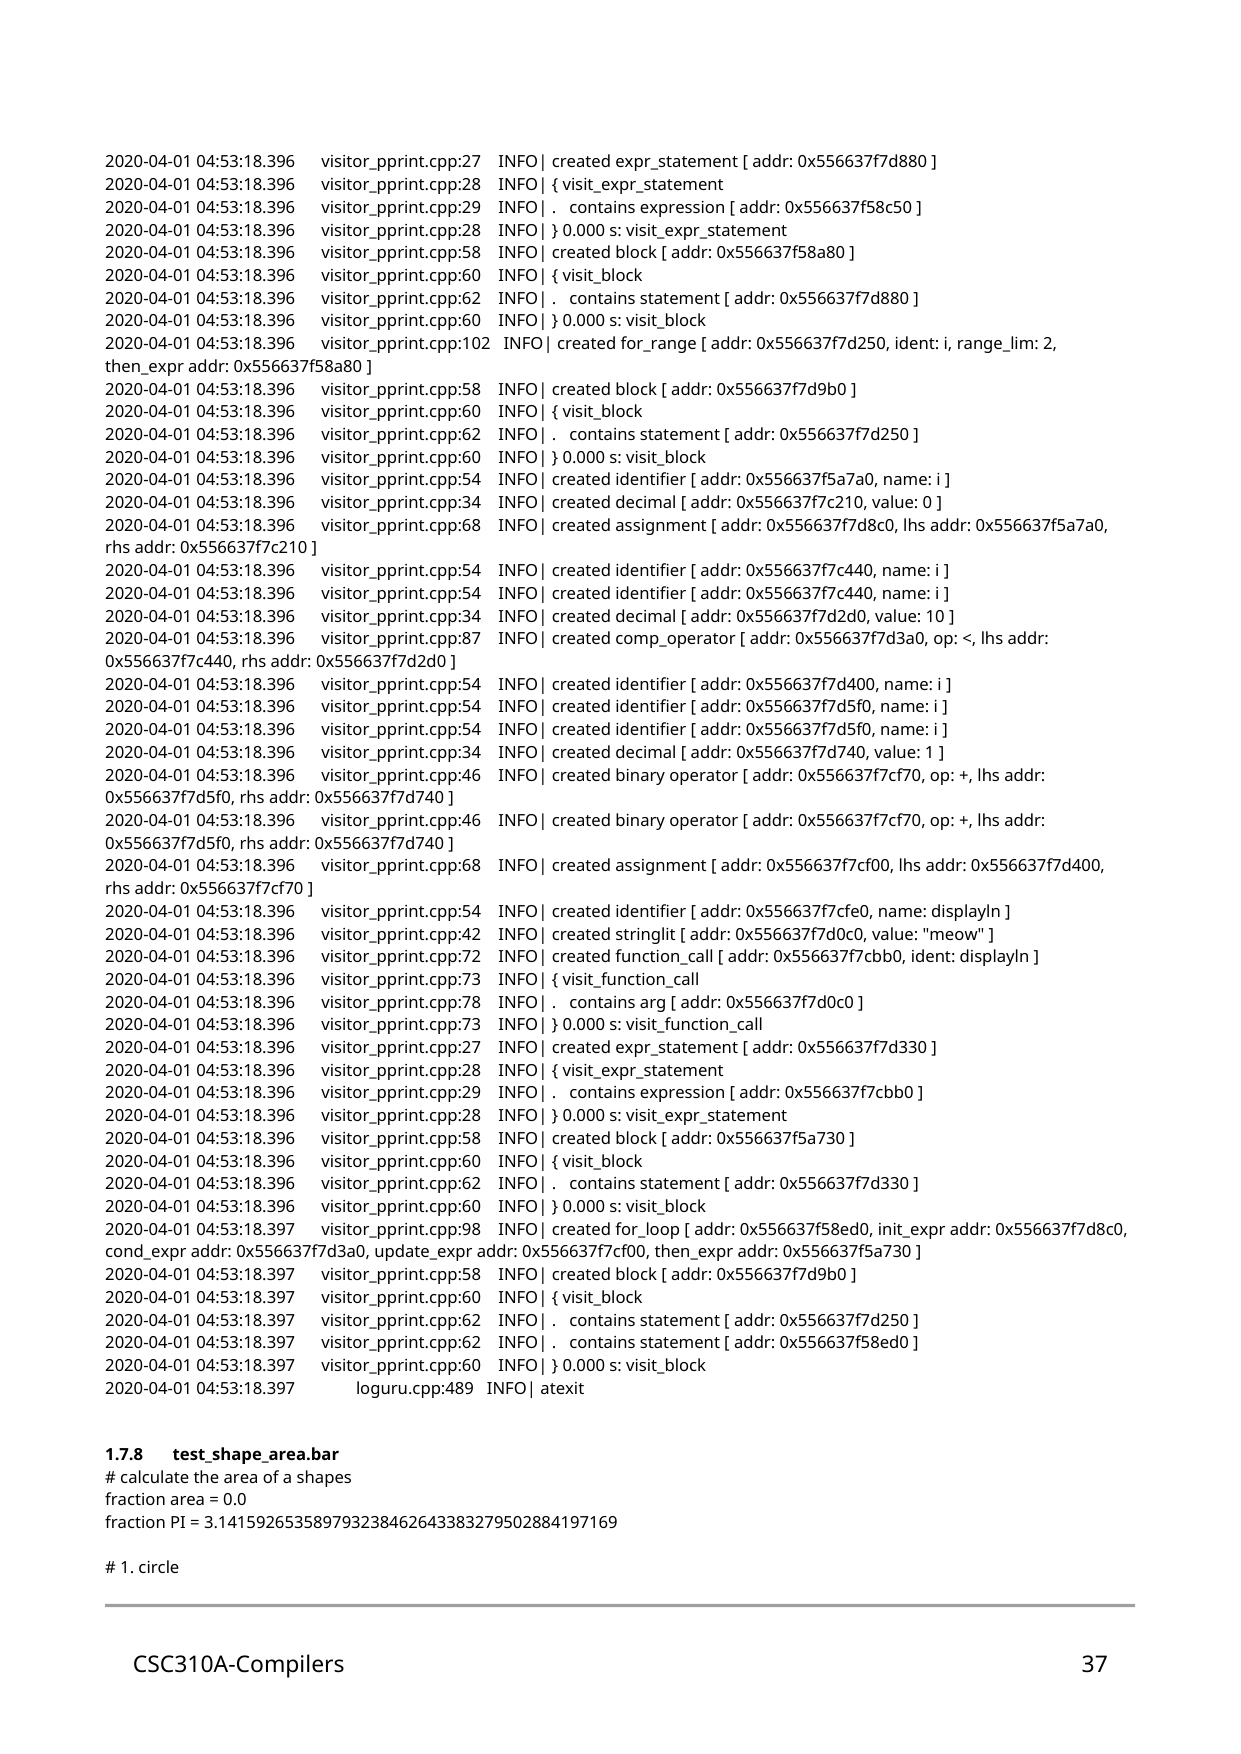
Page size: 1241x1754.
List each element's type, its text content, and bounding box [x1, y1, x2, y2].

text 2020-04-01 04:53:18.396 visitor_pprint.cpp:60 INFO| } 0.000 s: visit_block [105, 445, 1135, 468]
text 2020-04-01 04:53:18.396 visitor_pprint.cpp:62 INFO| . contains statement [ addr: 0x556637f7d880 ] [105, 286, 1135, 309]
text 2020-04-01 04:53:18.397 visitor_pprint.cpp:62 INFO| . contains statement [ addr: 0x556637f7d250 ] [105, 1308, 1135, 1331]
text 2020-04-01 04:53:18.396 visitor_pprint.cpp:28 INFO| } 0.000 s: visit_expr_statement [105, 218, 1135, 241]
text 2020-04-01 04:53:18.396 visitor_pprint.cpp:46 INFO| created binary operator [ addr: 0x556637f7cf70, op: +, lhs addr: 0x556637f7d5f0, rhs addr: 0x556637f7d740 ] [105, 808, 1135, 854]
text 2020-04-01 04:53:18.396 visitor_pprint.cpp:60 INFO| { visit_block [105, 1149, 1135, 1172]
text 2020-04-01 04:53:18.396 visitor_pprint.cpp:87 INFO| created comp_operator [ addr: 0x556637f7d3a0, op: <, lhs addr: 0x556637f7c440, rhs addr: 0x556637f7d2d0 ] [105, 627, 1135, 672]
text 2020-04-01 04:53:18.396 visitor_pprint.cpp:27 INFO| created expr_statement [ addr: 0x556637f7d330 ] [105, 1036, 1135, 1058]
text 2020-04-01 04:53:18.396 visitor_pprint.cpp:72 INFO| created function_call [ addr: 0x556637f7cbb0, ident: displayln ] [105, 945, 1135, 967]
subtitle test_shape_area.bar [105, 1442, 1135, 1465]
text 2020-04-01 04:53:18.396 visitor_pprint.cpp:34 INFO| created decimal [ addr: 0x556637f7c210, value: 0 ] [105, 491, 1135, 513]
text 2020-04-01 04:53:18.396 visitor_pprint.cpp:27 INFO| created expr_statement [ addr: 0x556637f7d880 ] [105, 150, 1135, 173]
text 2020-04-01 04:53:18.396 visitor_pprint.cpp:73 INFO| { visit_function_call [105, 967, 1135, 990]
text 2020-04-01 04:53:18.396 visitor_pprint.cpp:58 INFO| created block [ addr: 0x556637f7d9b0 ] [105, 377, 1135, 400]
text 2020-04-01 04:53:18.397 visitor_pprint.cpp:58 INFO| created block [ addr: 0x556637f7d9b0 ] [105, 1263, 1135, 1285]
text 2020-04-01 04:53:18.397 loguru.cpp:489 INFO| atexit [105, 1376, 1135, 1399]
text # calculate the area of a shapes [105, 1465, 1135, 1488]
text 2020-04-01 04:53:18.396 visitor_pprint.cpp:60 INFO| { visit_block [105, 263, 1135, 286]
text 2020-04-01 04:53:18.396 visitor_pprint.cpp:68 INFO| created assignment [ addr: 0x556637f7d8c0, lhs addr: 0x556637f5a7a0, rhs addr: 0x556637f7c210 ] [105, 513, 1135, 559]
text 2020-04-01 04:53:18.396 visitor_pprint.cpp:60 INFO| { visit_block [105, 400, 1135, 422]
text 2020-04-01 04:53:18.396 visitor_pprint.cpp:29 INFO| . contains expression [ addr: 0x556637f58c50 ] [105, 195, 1135, 218]
text 2020-04-01 04:53:18.396 visitor_pprint.cpp:73 INFO| } 0.000 s: visit_function_call [105, 1013, 1135, 1036]
text 2020-04-01 04:53:18.396 visitor_pprint.cpp:62 INFO| . contains statement [ addr: 0x556637f7d250 ] [105, 422, 1135, 445]
text 2020-04-01 04:53:18.396 visitor_pprint.cpp:68 INFO| created assignment [ addr: 0x556637f7cf00, lhs addr: 0x556637f7d400, rhs addr: 0x556637f7cf70 ] [105, 854, 1135, 899]
text 2020-04-01 04:53:18.396 visitor_pprint.cpp:54 INFO| created identifier [ addr: 0x556637f7cfe0, name: displayln ] [105, 899, 1135, 922]
text # 1. circle [105, 1556, 1135, 1579]
text 2020-04-01 04:53:18.396 visitor_pprint.cpp:62 INFO| . contains statement [ addr: 0x556637f7d330 ] [105, 1172, 1135, 1194]
text 2020-04-01 04:53:18.396 visitor_pprint.cpp:58 INFO| created block [ addr: 0x556637f58a80 ] [105, 241, 1135, 263]
text 2020-04-01 04:53:18.396 visitor_pprint.cpp:54 INFO| created identifier [ addr: 0x556637f7d5f0, name: i ] [105, 695, 1135, 718]
text 2020-04-01 04:53:18.396 visitor_pprint.cpp:28 INFO| { visit_expr_statement [105, 173, 1135, 195]
text 2020-04-01 04:53:18.396 visitor_pprint.cpp:54 INFO| created identifier [ addr: 0x556637f7d400, name: i ] [105, 672, 1135, 695]
text 2020-04-01 04:53:18.396 visitor_pprint.cpp:102 INFO| created for_range [ addr: 0x556637f7d250, ident: i, range_lim: 2, then_expr addr: 0x556637f58a80 ] [105, 332, 1135, 377]
text 2020-04-01 04:53:18.397 visitor_pprint.cpp:60 INFO| } 0.000 s: visit_block [105, 1353, 1135, 1376]
text fraction area = 0.0 [105, 1488, 1135, 1511]
text 2020-04-01 04:53:18.397 visitor_pprint.cpp:62 INFO| . contains statement [ addr: 0x556637f58ed0 ] [105, 1331, 1135, 1353]
text 2020-04-01 04:53:18.396 visitor_pprint.cpp:78 INFO| . contains arg [ addr: 0x556637f7d0c0 ] [105, 990, 1135, 1013]
text 2020-04-01 04:53:18.396 visitor_pprint.cpp:34 INFO| created decimal [ addr: 0x556637f7d740, value: 1 ] [105, 740, 1135, 763]
text 2020-04-01 04:53:18.396 visitor_pprint.cpp:28 INFO| } 0.000 s: visit_expr_statement [105, 1104, 1135, 1126]
text 2020-04-01 04:53:18.396 visitor_pprint.cpp:34 INFO| created decimal [ addr: 0x556637f7d2d0, value: 10 ] [105, 604, 1135, 627]
text fraction PI = 3.141592653589793238462643383279502884197169 [105, 1511, 1135, 1533]
text 2020-04-01 04:53:18.396 visitor_pprint.cpp:54 INFO| created identifier [ addr: 0x556637f5a7a0, name: i ] [105, 468, 1135, 491]
text 2020-04-01 04:53:18.397 visitor_pprint.cpp:98 INFO| created for_loop [ addr: 0x556637f58ed0, init_expr addr: 0x556637f7d8c0, cond_expr addr: 0x556637f7d3a0, update_expr addr: 0x556637f7cf00, then_expr addr: 0x556637f5a730 ] [105, 1217, 1135, 1263]
text 2020-04-01 04:53:18.396 visitor_pprint.cpp:28 INFO| { visit_expr_statement [105, 1058, 1135, 1081]
text 2020-04-01 04:53:18.396 visitor_pprint.cpp:60 INFO| } 0.000 s: visit_block [105, 1194, 1135, 1217]
text 2020-04-01 04:53:18.396 visitor_pprint.cpp:42 INFO| created stringlit [ addr: 0x556637f7d0c0, value: "meow" ] [105, 922, 1135, 945]
text 2020-04-01 04:53:18.396 visitor_pprint.cpp:54 INFO| created identifier [ addr: 0x556637f7c440, name: i ] [105, 581, 1135, 604]
text 2020-04-01 04:53:18.396 visitor_pprint.cpp:58 INFO| created block [ addr: 0x556637f5a730 ] [105, 1126, 1135, 1149]
text 2020-04-01 04:53:18.396 visitor_pprint.cpp:60 INFO| } 0.000 s: visit_block [105, 309, 1135, 332]
text 2020-04-01 04:53:18.396 visitor_pprint.cpp:29 INFO| . contains expression [ addr: 0x556637f7cbb0 ] [105, 1081, 1135, 1104]
text 2020-04-01 04:53:18.396 visitor_pprint.cpp:54 INFO| created identifier [ addr: 0x556637f7c440, name: i ] [105, 559, 1135, 581]
text 2020-04-01 04:53:18.397 visitor_pprint.cpp:60 INFO| { visit_block [105, 1285, 1135, 1308]
text 2020-04-01 04:53:18.396 visitor_pprint.cpp:54 INFO| created identifier [ addr: 0x556637f7d5f0, name: i ] [105, 718, 1135, 740]
text 2020-04-01 04:53:18.396 visitor_pprint.cpp:46 INFO| created binary operator [ addr: 0x556637f7cf70, op: +, lhs addr: 0x556637f7d5f0, rhs addr: 0x556637f7d740 ] [105, 763, 1135, 808]
